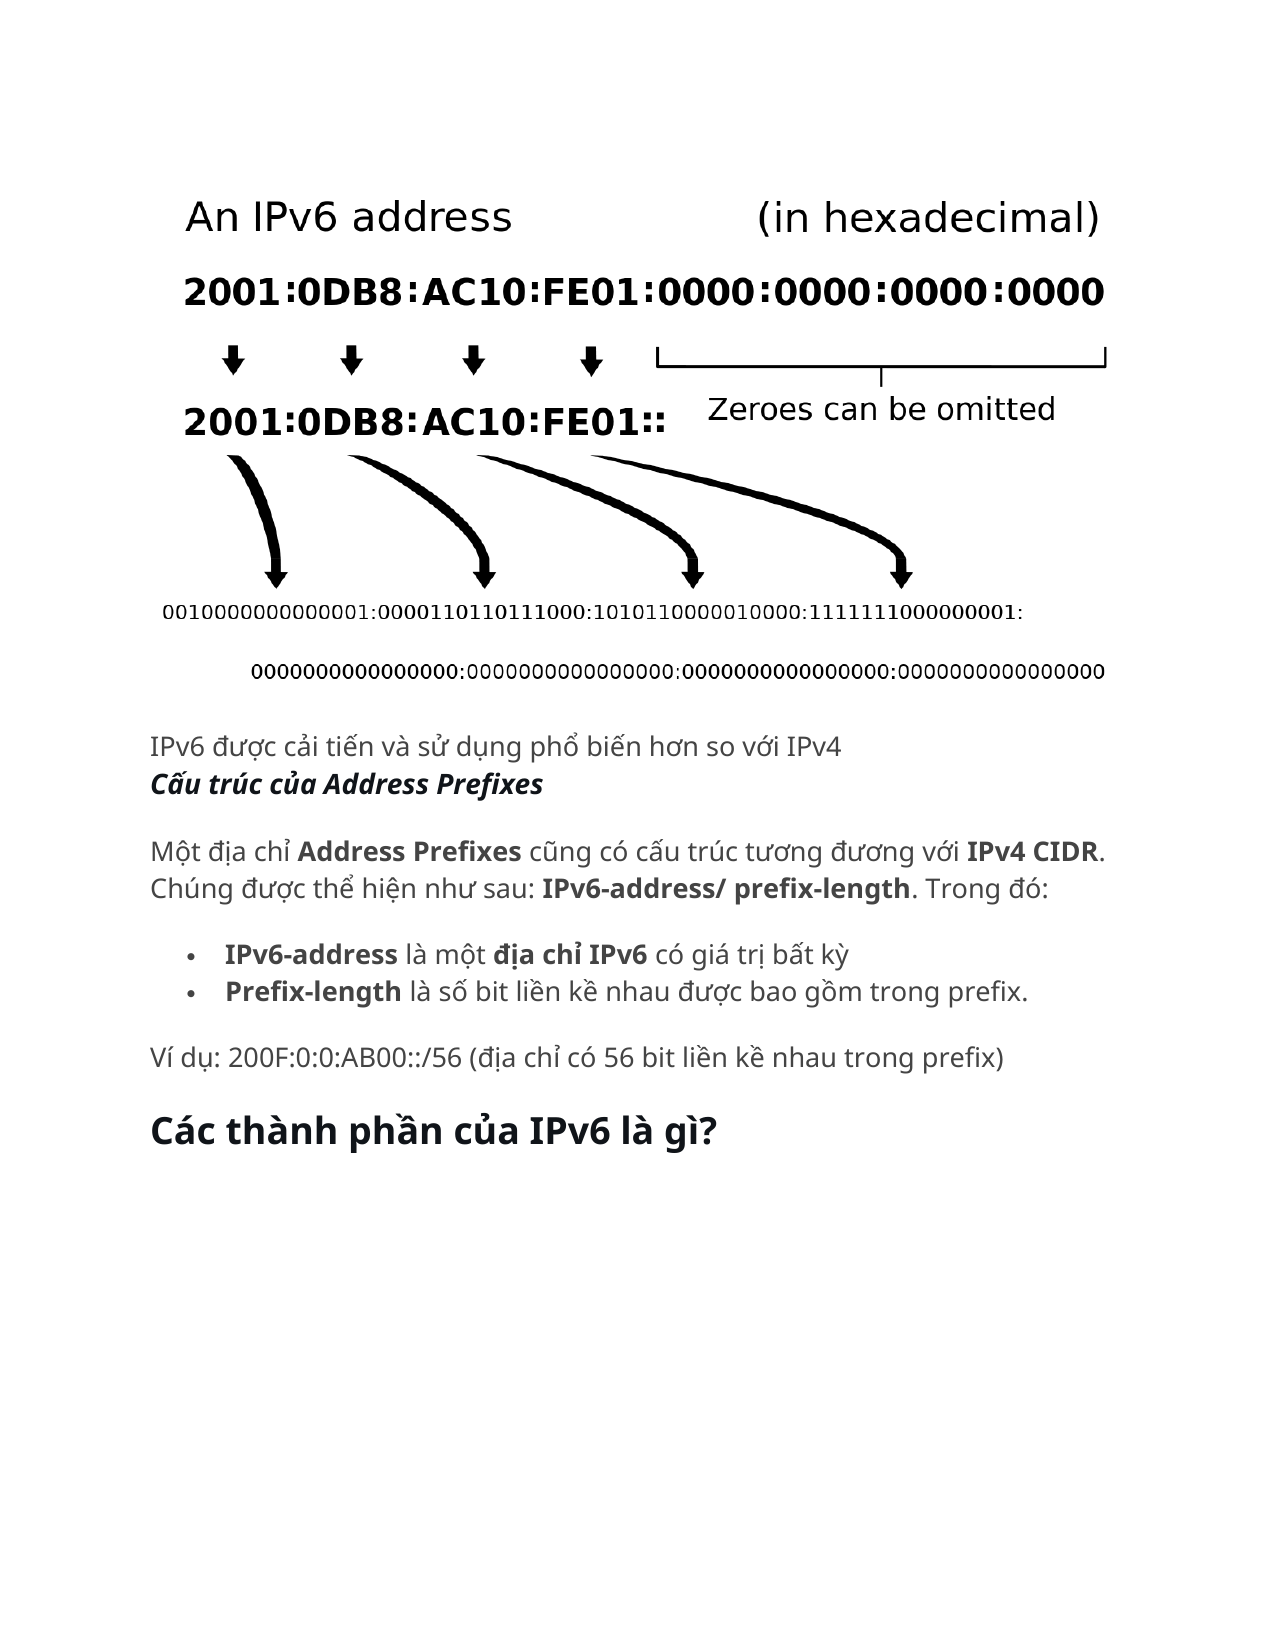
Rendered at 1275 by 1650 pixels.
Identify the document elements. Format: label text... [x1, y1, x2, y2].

text Cấu trúc của Address Prefixes [150, 765, 1125, 803]
text Một địa chỉ Address Prefixes cũng có cấu trúc tương đương với IPv4 CIDR. Chúng được thể hiện như sau: IPv6-address/ prefix-length. Trong đó: [150, 832, 1125, 906]
picture [150, 150, 1125, 728]
list Prefix-length là số bit liền kề nhau được bao gồm trong prefix. [187, 972, 1125, 1009]
text Ví dụ: 200F:0:0:AB00::/56 (địa chỉ có 56 bit liền kề nhau trong prefix) [150, 1038, 1125, 1075]
text Các thành phần của IPv6 là gì? [150, 1104, 1125, 1155]
list IPv6-address là một địa chỉ IPv6 có giá trị bất kỳ [187, 935, 1125, 972]
text IPv6 được cải tiến và sử dụng phổ biến hơn so với IPv4 [150, 728, 1125, 765]
